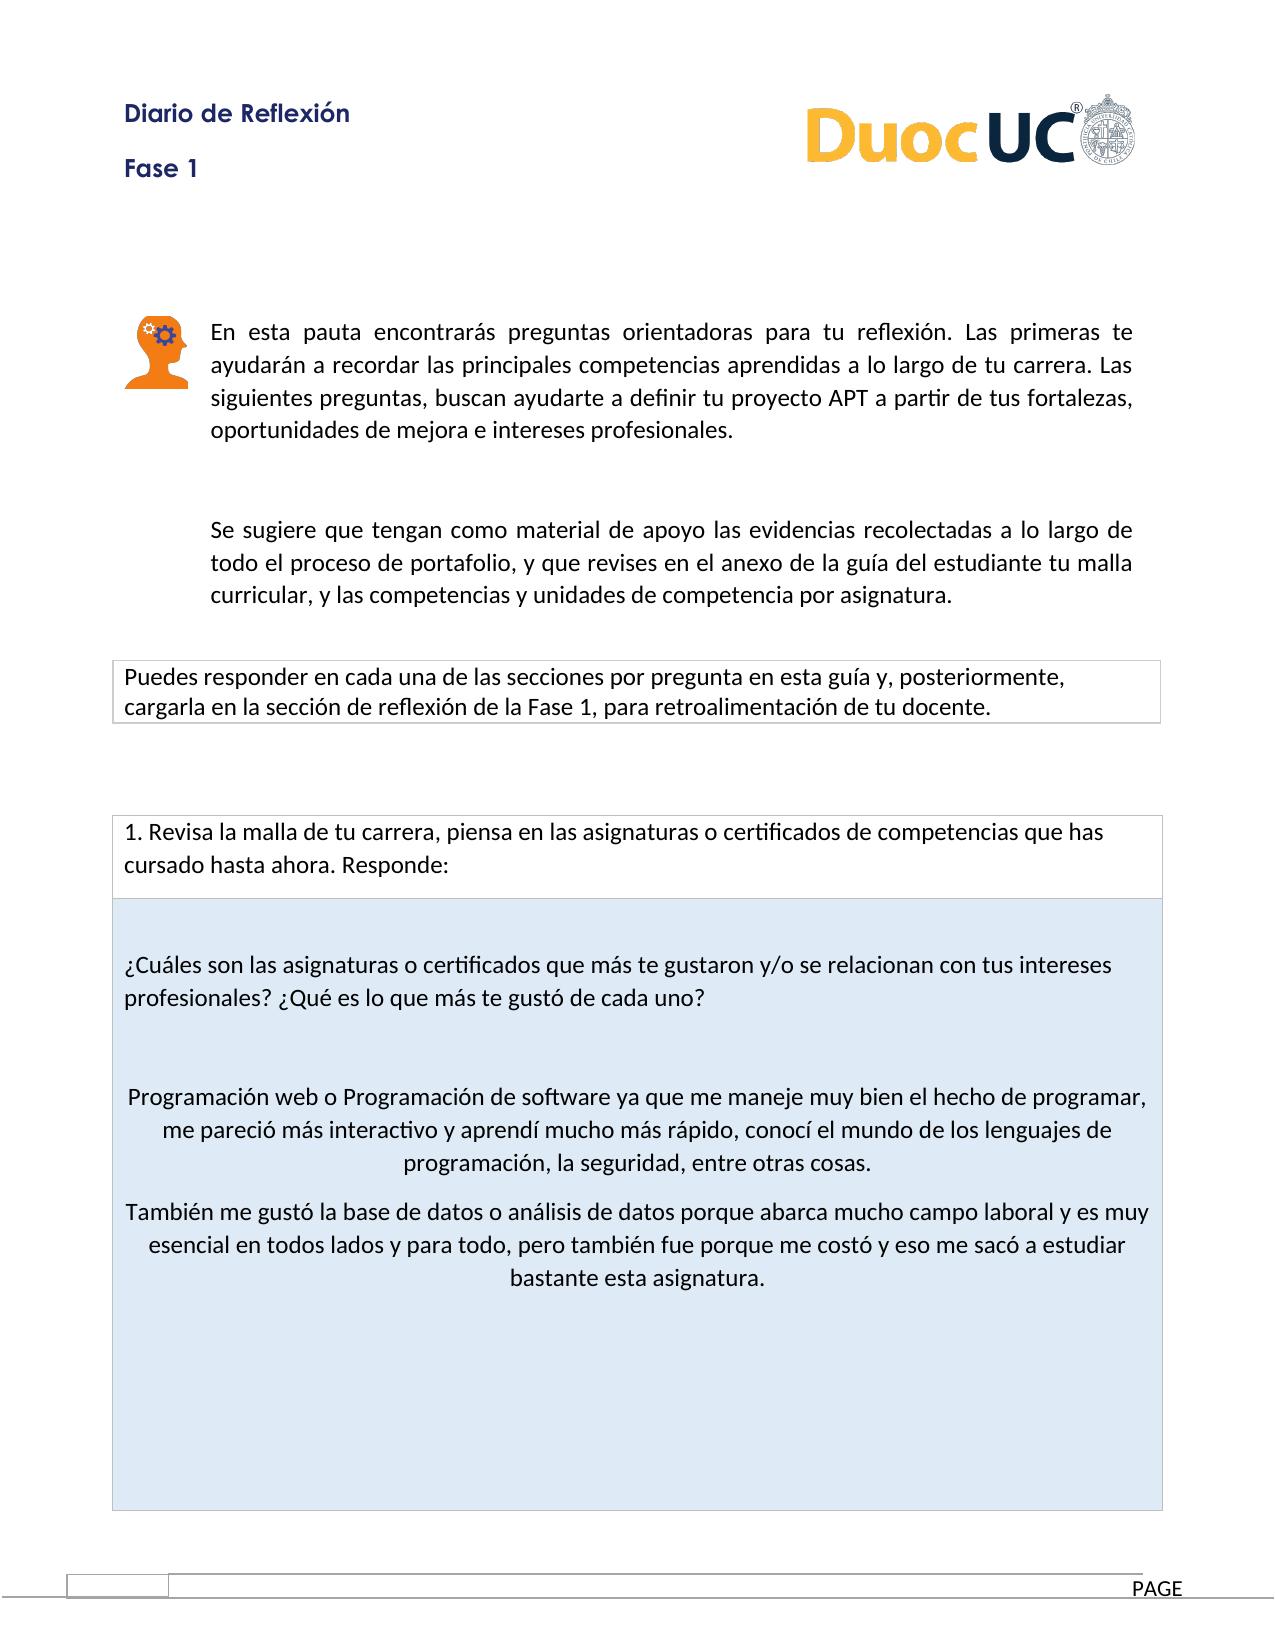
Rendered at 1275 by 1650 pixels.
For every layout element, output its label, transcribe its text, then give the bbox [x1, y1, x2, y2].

table_header 1. Revisa la malla de tu carrera, piensa en las asignaturas o certificados de competencias que has cursado hasta ahora. Responde: [113, 816, 1162, 898]
picture [123, 316, 188, 389]
table_header [112, 316, 199, 629]
table_header En esta pauta encontrarás preguntas orientadoras para tu reflexión. Las primeras te ayudarán a recordar las principales competencias aprendidas a lo largo de tu carrera. Las siguientes preguntas, buscan ayudarte a definir tu proyecto APT a partir de tus fortalezas, oportunidades de mejora e intereses profesionales. Se sugiere que tengan como material de apoyo las evidencias recolectadas a lo largo de todo el proceso de portafolio, y que revises en el anexo de la guía del estudiante tu malla curricular, y las competencias y unidades de competencia por asignatura. [199, 316, 1146, 629]
picture [807, 94, 1135, 165]
table_header Puedes responder en cada una de las secciones por pregunta en esta guía y, posteriormente, cargarla en la sección de reflexión de la Fase 1, para retroalimentación de tu docente. [114, 661, 1160, 722]
